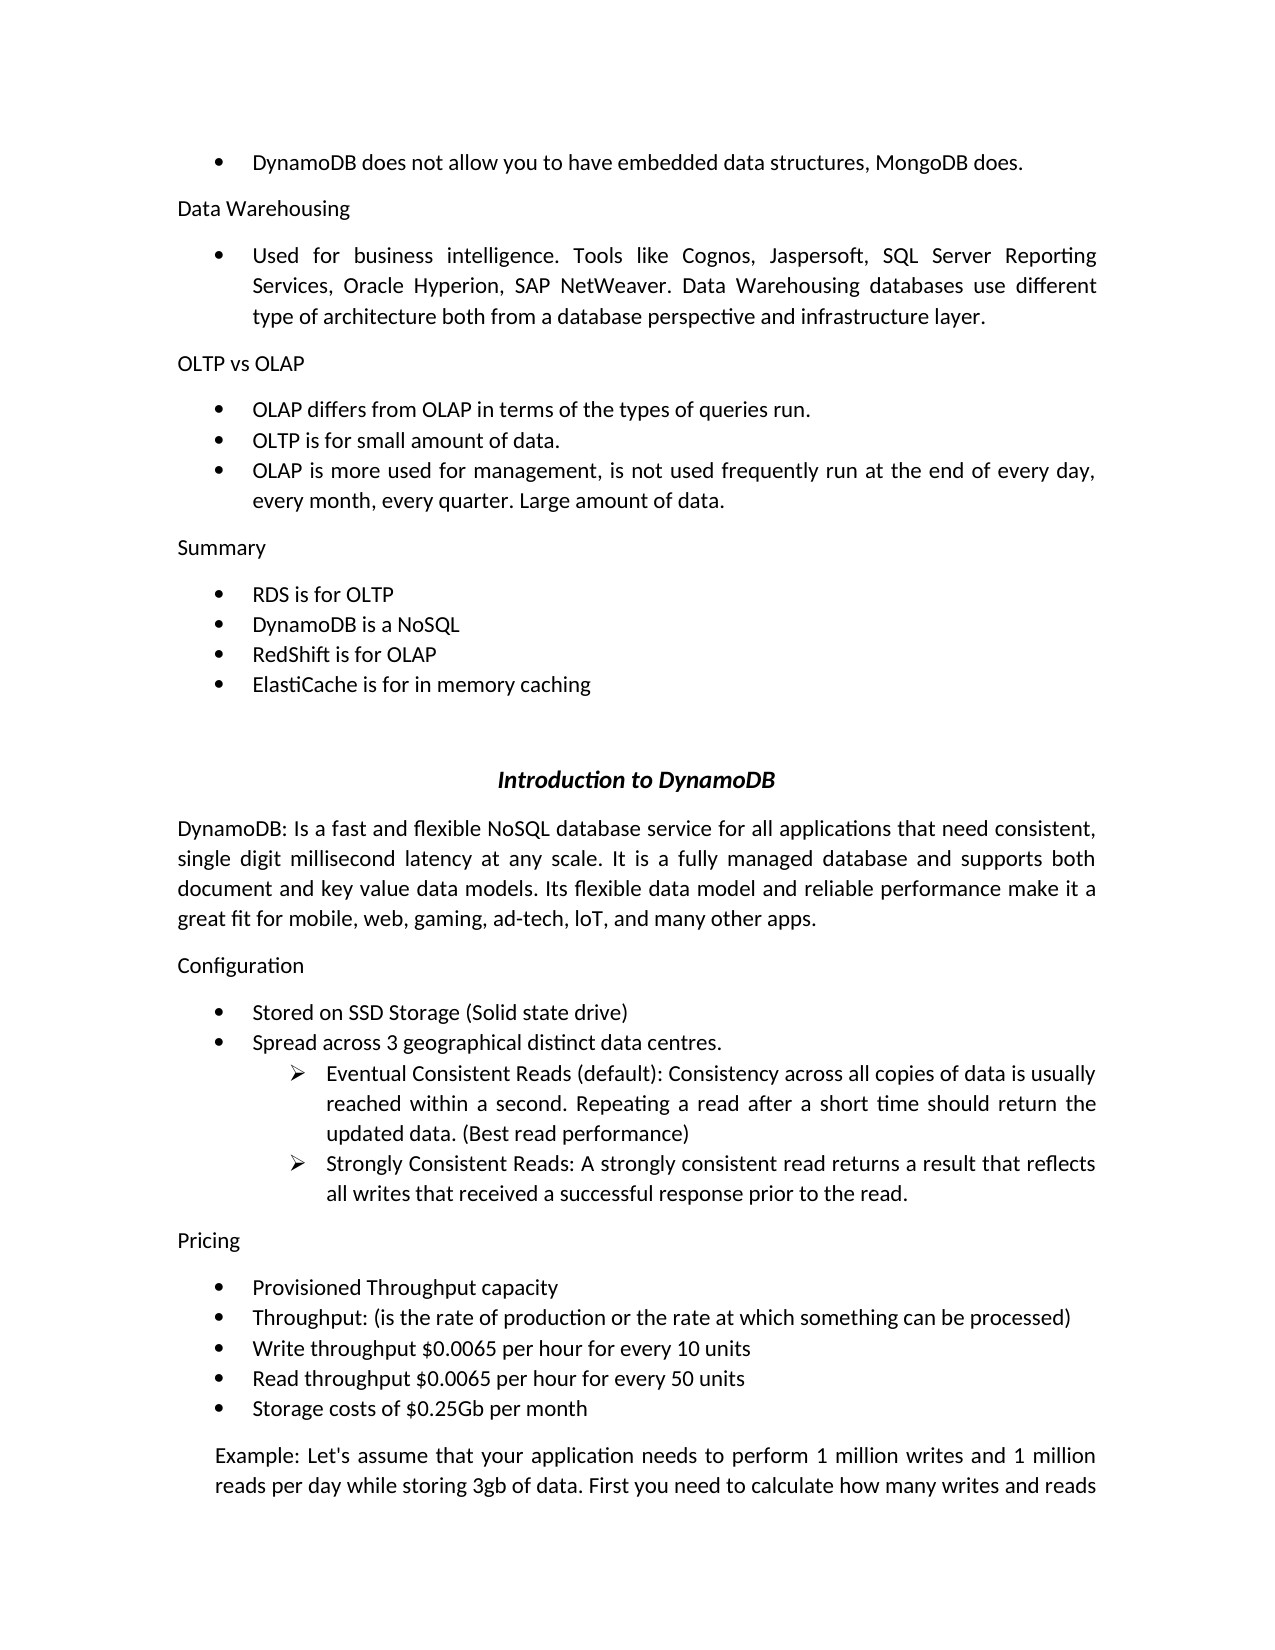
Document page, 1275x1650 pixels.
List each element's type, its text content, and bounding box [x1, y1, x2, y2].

text Pricing [177, 1226, 1098, 1254]
list Throughput: (is the rate of production or the rate at which something can be processed) [215, 1303, 1098, 1331]
text Data Warehousing [177, 194, 1098, 222]
text Summary [177, 533, 1098, 561]
list Storage costs of $0.25Gb per month [215, 1394, 1098, 1422]
text OLTP vs OLAP [177, 349, 1098, 377]
list DynamoDB does not allow you to have embedded data structures, MongoDB does. [215, 148, 1098, 176]
list ElastiCache is for in memory caching [215, 671, 1098, 698]
text Configuration [177, 951, 1098, 979]
list Write throughput $0.0065 per hour for every 10 units [215, 1334, 1098, 1362]
list Spread across 3 geographical distinct data centres. [215, 1028, 1098, 1056]
list OLAP differs from OLAP in terms of the types of queries run. [215, 396, 1098, 423]
list Used for business intelligence. Tools like Cognos, Jaspersoft, SQL Server Reporting Services, Oracle Hyperion, SAP NetWeaver. Data Warehousing databases use different type of architecture both from a database perspective and infrastructure layer. [215, 241, 1098, 330]
list OLTP is for small amount of data. [215, 426, 1098, 454]
list OLAP is more used for management, is not used frequently run at the end of every day, every month, every quarter. Large amount of data. [215, 456, 1098, 514]
text DynamoDB: Is a fast and flexible NoSQL database service for all applications that need consistent, single digit millisecond latency at any scale. It is a fully managed database and supports both document and key value data models. Its flexible data model and reliable performance make it a great fit for mobile, web, gaming, ad-tech, loT, and many other apps. [177, 814, 1098, 932]
list RDS is for OLTP [215, 580, 1098, 608]
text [215, 1441, 1098, 1499]
list RedShift is for OLAP [215, 640, 1098, 668]
list Strongly Consistent Reads: A strongly consistent read returns a result that reflects all writes that received a successful response prior to the read. [288, 1149, 1098, 1207]
list Read throughput $0.0065 per hour for every 50 units [215, 1364, 1098, 1392]
list Provisioned Throughput capacity [215, 1273, 1098, 1301]
list Eventual Consistent Reads (default): Consistency across all copies of data is usually reached within a second. Repeating a read after a short time should return the updated data. (Best read performance) [288, 1059, 1098, 1147]
list DynamoDB is a NoSQL [215, 610, 1098, 638]
text Introduction to DynamoDB [177, 764, 1098, 795]
list Stored on SSD Storage (Solid state drive) [215, 998, 1098, 1026]
